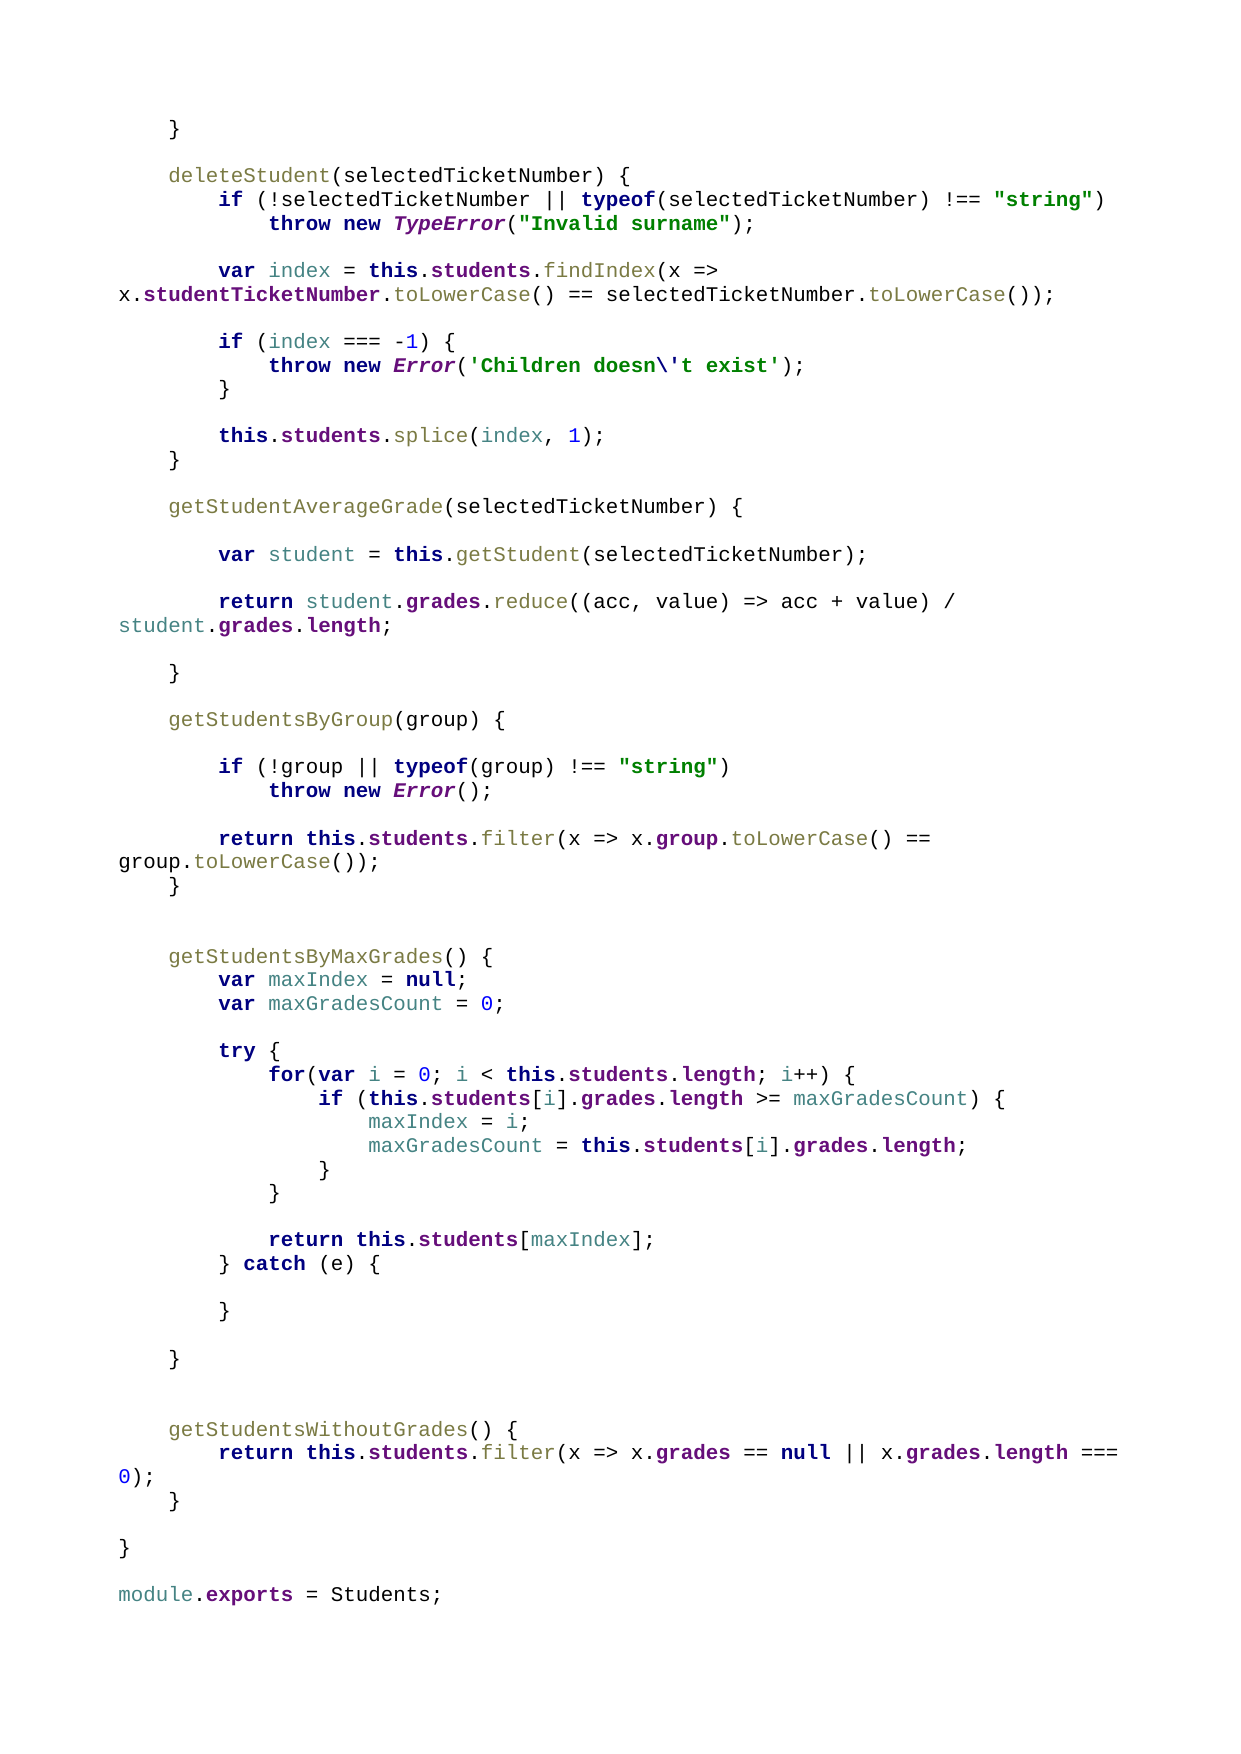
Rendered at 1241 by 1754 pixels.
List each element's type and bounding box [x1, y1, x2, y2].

text [118, 118, 1122, 1608]
